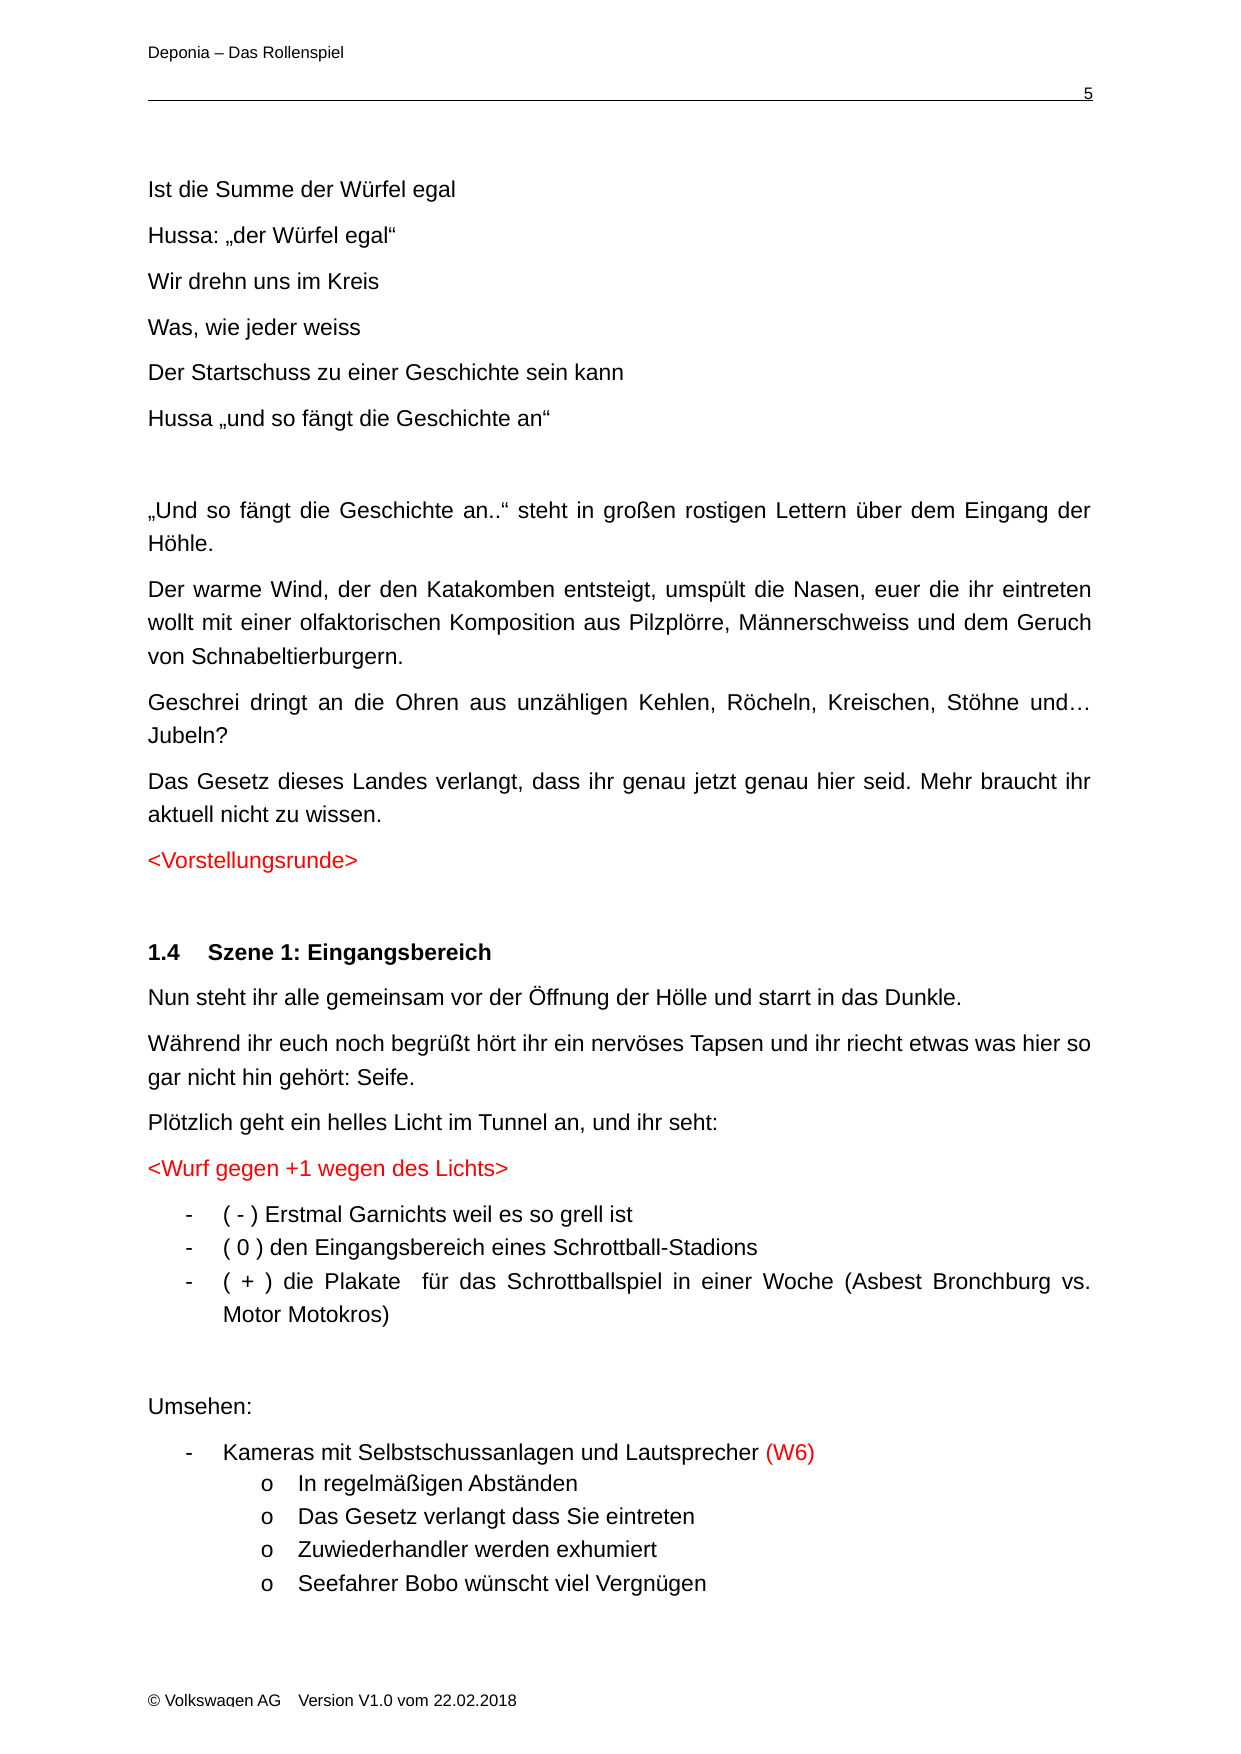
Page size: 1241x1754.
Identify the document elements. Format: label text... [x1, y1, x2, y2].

list ( + ) die Plakate für das Schrottballspiel in einer Woche (Asbest Bronchburg vs. Motor Motokros) [185, 1261, 1092, 1327]
text Umsehen: [148, 1386, 1092, 1419]
list Seefahrer Bobo wünscht viel Vergnügen [260, 1565, 1092, 1598]
text Ist die Summe der Würfel egal [148, 169, 1092, 202]
list Das Gesetz verlangt dass Sie eintreten [260, 1498, 1092, 1531]
text Hussa: „der Würfel egal“ [148, 215, 1092, 248]
text Plötzlich geht ein helles Licht im Tunnel an, und ihr seht: [148, 1102, 1092, 1136]
subtitle Szene 1: Eingangsbereich [148, 931, 1092, 965]
list In regelmäßigen Abständen [260, 1465, 1092, 1498]
text <Vorstellungsrunde> [148, 840, 1092, 873]
list ( - ) Erstmal Garnichts weil es so grell ist [185, 1194, 1092, 1227]
list ( 0 ) den Eingangsbereich eines Schrottball-Stadions [185, 1227, 1092, 1261]
list Kameras mit Selbstschussanlagen und Lautsprecher (W6) [185, 1431, 1092, 1465]
text Geschrei dringt an die Ohren aus unzähligen Kehlen, Röcheln, Kreischen, Stöhne und… Jubeln? [148, 681, 1092, 748]
text „Und so fängt die Geschichte an..“ steht in großen rostigen Lettern über dem Eingang der Höhle. [148, 490, 1092, 556]
text Der Startschuss zu einer Geschichte sein kann [148, 352, 1092, 386]
text Wir drehn uns im Kreis [148, 261, 1092, 294]
text Während ihr euch noch begrüßt hört ihr ein nervöses Tapsen und ihr riecht etwas was hier so gar nicht hin gehört: Seife. [148, 1023, 1092, 1090]
text Der warme Wind, der den Katakomben entsteigt, umspült die Nasen, euer die ihr eintreten wollt mit einer olfaktorischen Komposition aus Pilzplörre, Männerschweiss und dem Geruch von Schnabeltierburgern. [148, 569, 1092, 669]
text <Wurf gegen +1 wegen des Lichts> [148, 1148, 1092, 1181]
list Zuwiederhandler werden exhumiert [260, 1531, 1092, 1565]
text Hussa „und so fängt die Geschichte an“ [148, 398, 1092, 431]
text Das Gesetz dieses Landes verlangt, dass ihr genau jetzt genau hier seid. Mehr braucht ihr aktuell nicht zu wissen. [148, 761, 1092, 827]
text Nun steht ihr alle gemeinsam vor der Öffnung der Hölle und starrt in das Dunkle. [148, 977, 1092, 1011]
text Was, wie jeder weiss [148, 306, 1092, 340]
